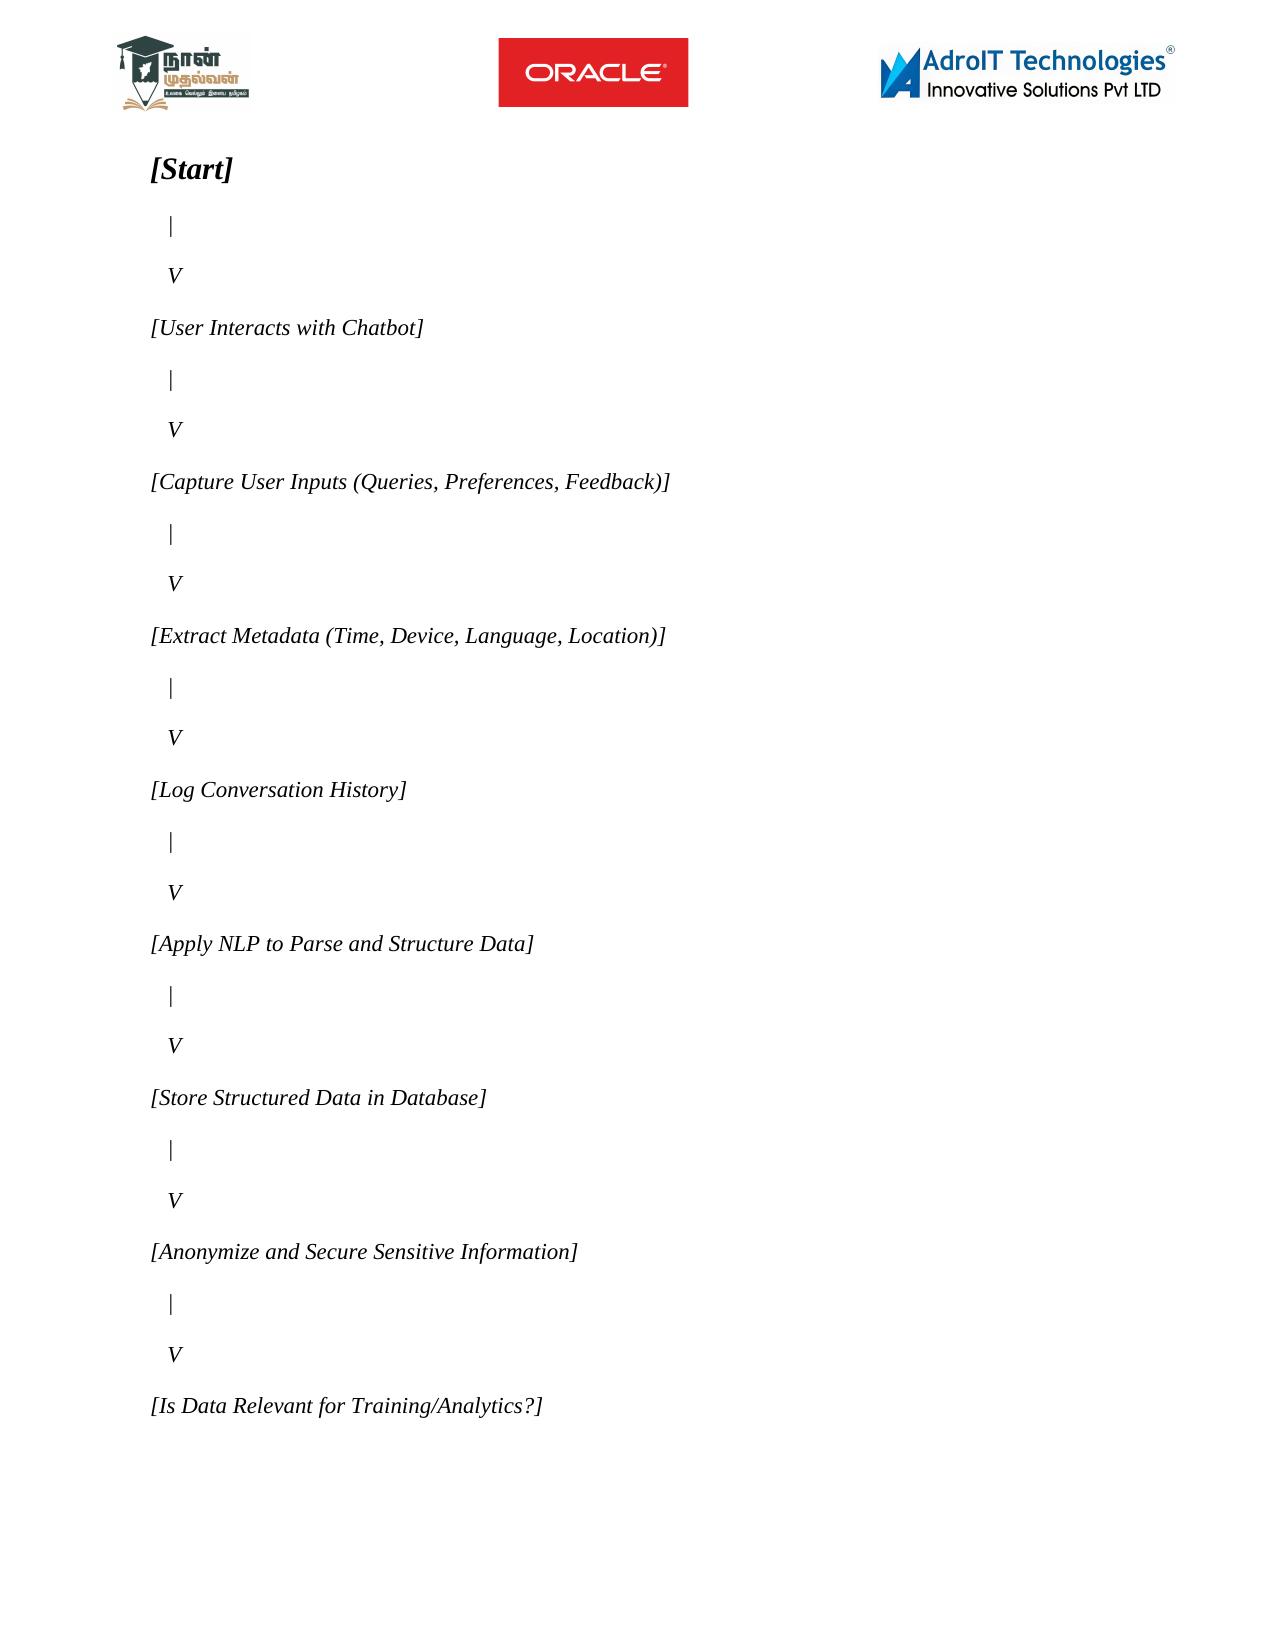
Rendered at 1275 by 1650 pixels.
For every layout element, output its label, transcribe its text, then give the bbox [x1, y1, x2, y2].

text [Anonymize and Secure Sensitive Information] [150, 1238, 1125, 1264]
text [Store Structured Data in Database] [150, 1084, 1125, 1110]
text [User Interacts with Chatbot] [150, 314, 1125, 340]
text [Is Data Relevant for Training/Analytics?] [150, 1392, 1125, 1418]
text [Capture User Inputs (Queries, Preferences, Feedback)] [150, 468, 1125, 494]
picture [112, 32, 251, 114]
text V [150, 878, 1125, 905]
text | [150, 519, 1125, 545]
text | [150, 1135, 1125, 1162]
text V [150, 416, 1125, 443]
text | [150, 1289, 1125, 1316]
text V [150, 1341, 1125, 1367]
text | [150, 211, 1125, 237]
text V [150, 1187, 1125, 1213]
text [Extract Metadata (Time, Device, Language, Location)] [150, 622, 1125, 648]
text V [150, 262, 1125, 289]
text | [150, 365, 1125, 391]
text | [150, 673, 1125, 699]
text | [150, 827, 1125, 853]
text V [150, 724, 1125, 751]
text [Start] [150, 150, 1125, 186]
text [Log Conversation History] [150, 776, 1125, 802]
picture [878, 42, 1177, 104]
text [Apply NLP to Parse and Structure Data] [150, 930, 1125, 956]
text V [150, 570, 1125, 597]
text | [150, 981, 1125, 1008]
picture [498, 38, 689, 107]
text V [150, 1033, 1125, 1059]
